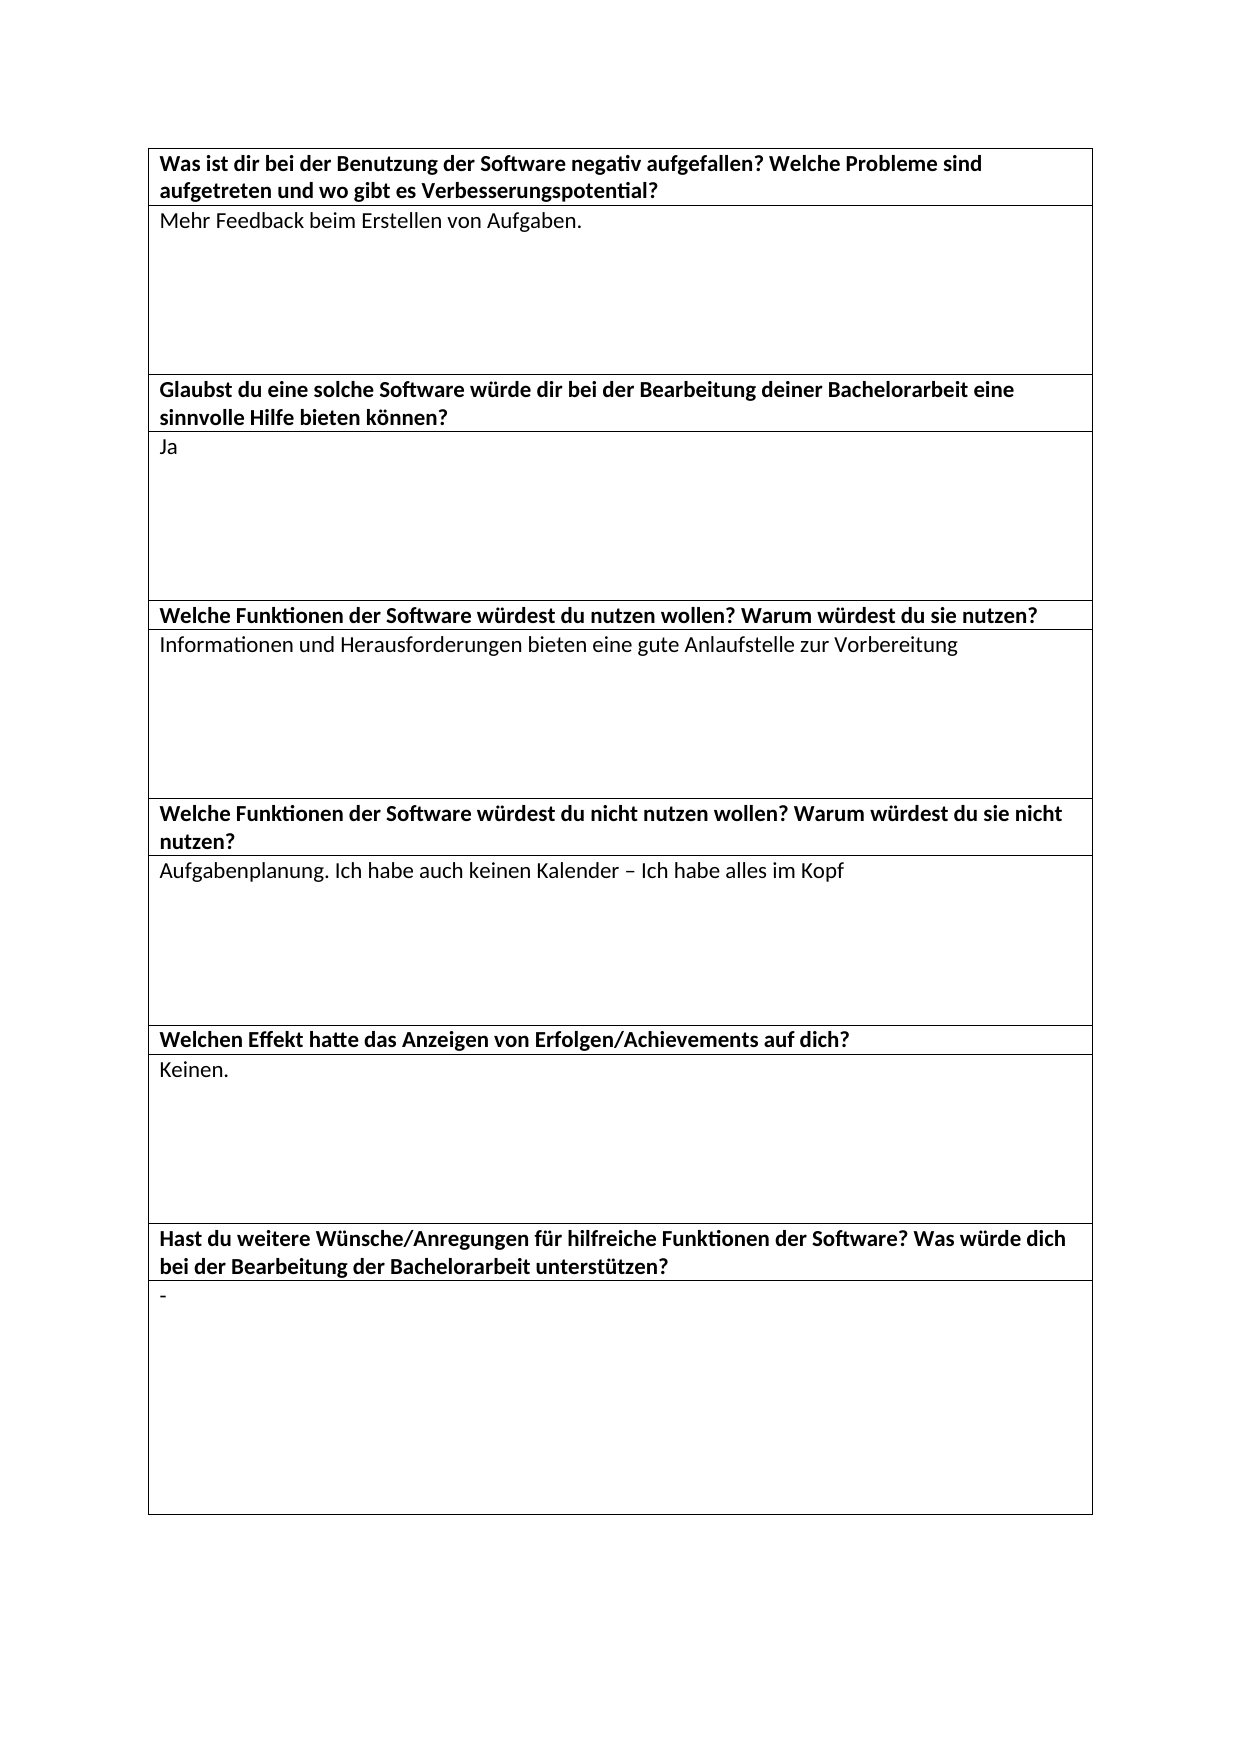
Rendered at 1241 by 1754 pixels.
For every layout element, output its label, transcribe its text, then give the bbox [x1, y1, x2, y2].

table_cell Ja [149, 432, 1092, 600]
table_header Was ist dir bei der Benutzung der Software negativ aufgefallen? Welche Probleme sind aufgetreten und wo gibt es Verbesserungspotential? [149, 149, 1092, 205]
table_cell Welche Funktionen der Software würdest du nicht nutzen wollen? Warum würdest du sie nicht nutzen? [149, 799, 1092, 855]
table_cell - [149, 1281, 1092, 1514]
table_cell Keinen. [149, 1055, 1092, 1223]
table_cell Welchen Effekt hatte das Anzeigen von Erfolgen/Achievements auf dich? [149, 1026, 1092, 1054]
table_cell Glaubst du eine solche Software würde dir bei der Bearbeitung deiner Bachelorarbeit eine sinnvolle Hilfe bieten können? [149, 375, 1092, 431]
table_cell Welche Funktionen der Software würdest du nutzen wollen? Warum würdest du sie nutzen? [149, 601, 1092, 629]
table_cell Hast du weitere Wünsche/Anregungen für hilfreiche Funktionen der Software? Was würde dich bei der Bearbeitung der Bachelorarbeit unterstützen? [149, 1224, 1092, 1280]
table_cell Mehr Feedback beim Erstellen von Aufgaben. [149, 206, 1092, 374]
table_cell Aufgabenplanung. Ich habe auch keinen Kalender – Ich habe alles im Kopf [149, 856, 1092, 1024]
table_cell Informationen und Herausforderungen bieten eine gute Anlaufstelle zur Vorbereitung [149, 630, 1092, 798]
